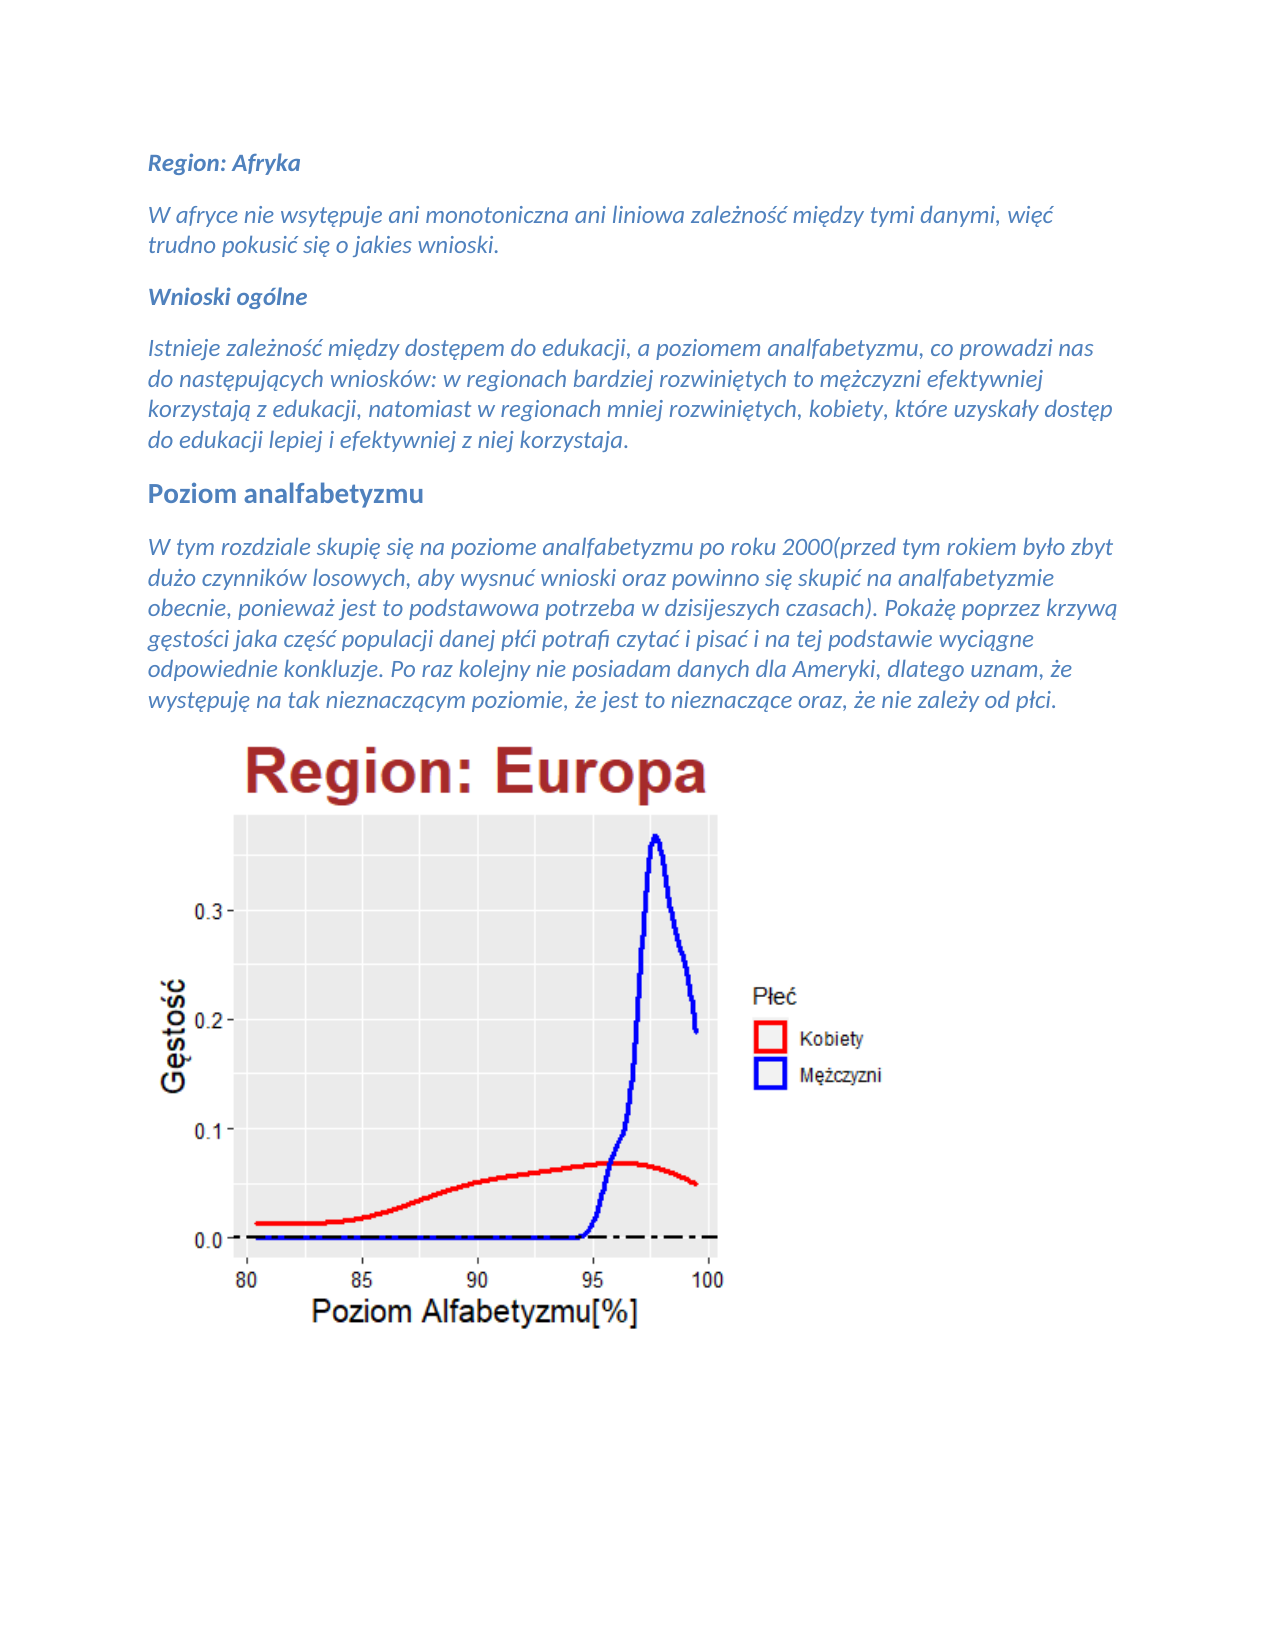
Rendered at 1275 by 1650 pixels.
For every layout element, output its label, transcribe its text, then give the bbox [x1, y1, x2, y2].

subtitle Poziom analfabetyzmu [148, 475, 1127, 511]
picture [147, 733, 906, 1340]
subtitle W tym rozdziale skupię się na poziome analfabetyzmu po roku 2000(przed tym rokiem było zbyt dużo czynników losowych, aby wysnuć wnioski oraz powinno się skupić na analfabetyzmie obecnie, ponieważ jest to podstawowa potrzeba w dzisijeszych czasach). Pokażę poprzez krzywą gęstości jaka część populacji danej płći potrafi czytać i pisać i na tej podstawie wyciągne odpowiednie konkluzje. Po raz kolejny nie posiadam danych dla Ameryki, dlatego uznam, że występuję na tak nieznaczącym poziomie, że jest to nieznaczące oraz, że nie zależy od płci. [148, 532, 1127, 715]
subtitle Wnioski ogólne [148, 281, 1127, 311]
subtitle W afryce nie wsytępuje ani monotoniczna ani liniowa zależność między tymi danymi, więć trudno pokusić się o jakies wnioski. [148, 199, 1127, 260]
subtitle Region: Afryka [148, 148, 1127, 178]
subtitle Istnieje zależność między dostępem do edukacji, a poziomem analfabetyzmu, co prowadzi nas do następujących wniosków: w regionach bardziej rozwiniętych to mężczyzni efektywniej korzystają z edukacji, natomiast w regionach mniej rozwiniętych, kobiety, które uzyskały dostęp do edukacji lepiej i efektywniej z niej korzystaja. [148, 332, 1127, 454]
